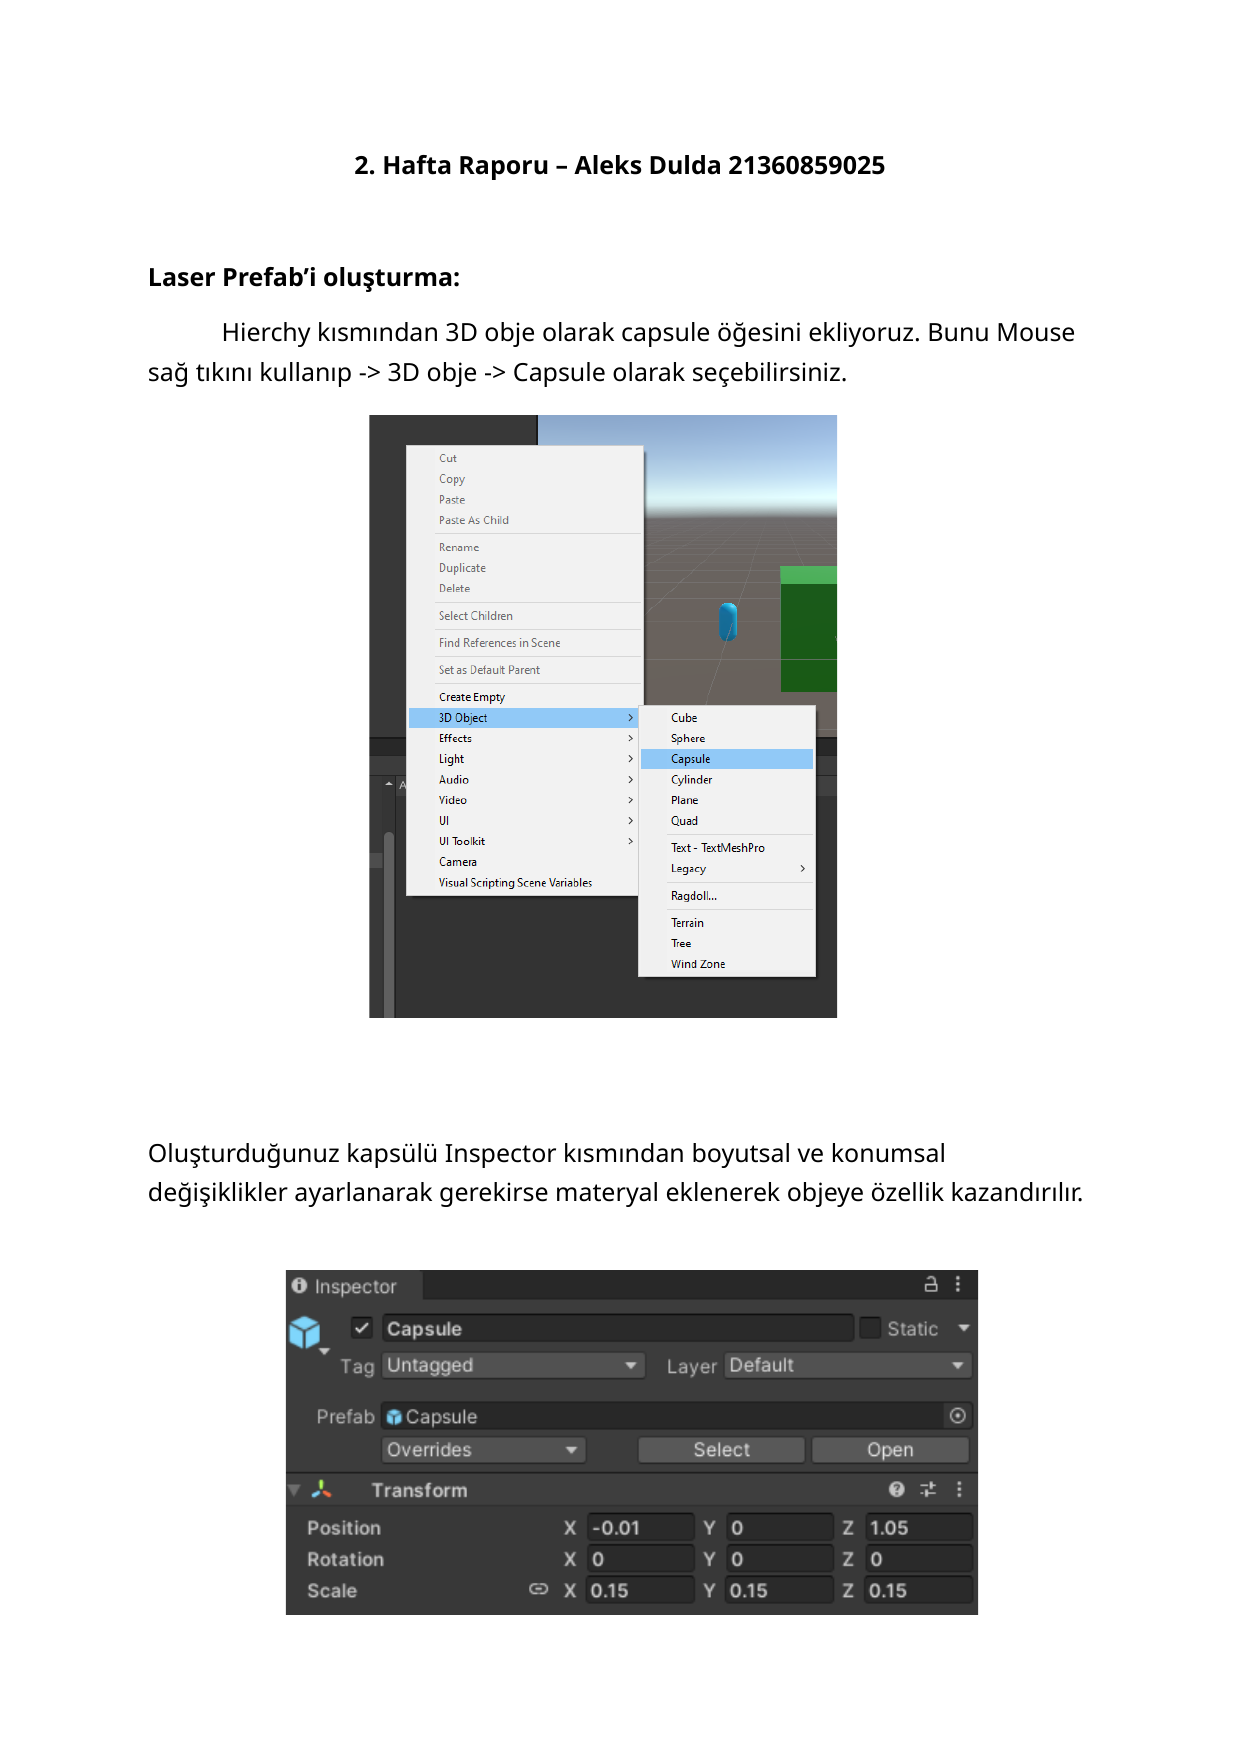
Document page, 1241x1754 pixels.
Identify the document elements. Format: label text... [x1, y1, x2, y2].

text Oluşturduğunuz kapsülü Inspector kısmından boyutsal ve konumsal değişiklikler ayarlanarak gerekirse materyal eklenerek objeye özellik kazandırılır. [148, 1136, 1093, 1209]
picture [368, 415, 837, 1016]
picture [284, 1270, 977, 1613]
text Hierchy kısmından 3D obje olarak capsule öğesini ekliyoruz. Bunu Mouse sağ tıkını kullanıp -> 3D obje -> Capsule olarak seçebilirsiniz. [148, 315, 1093, 388]
text 2. Hafta Raporu – Aleks Dulda 21360859025 [148, 148, 1093, 182]
text Laser Prefab’i oluşturma: [148, 259, 1093, 293]
